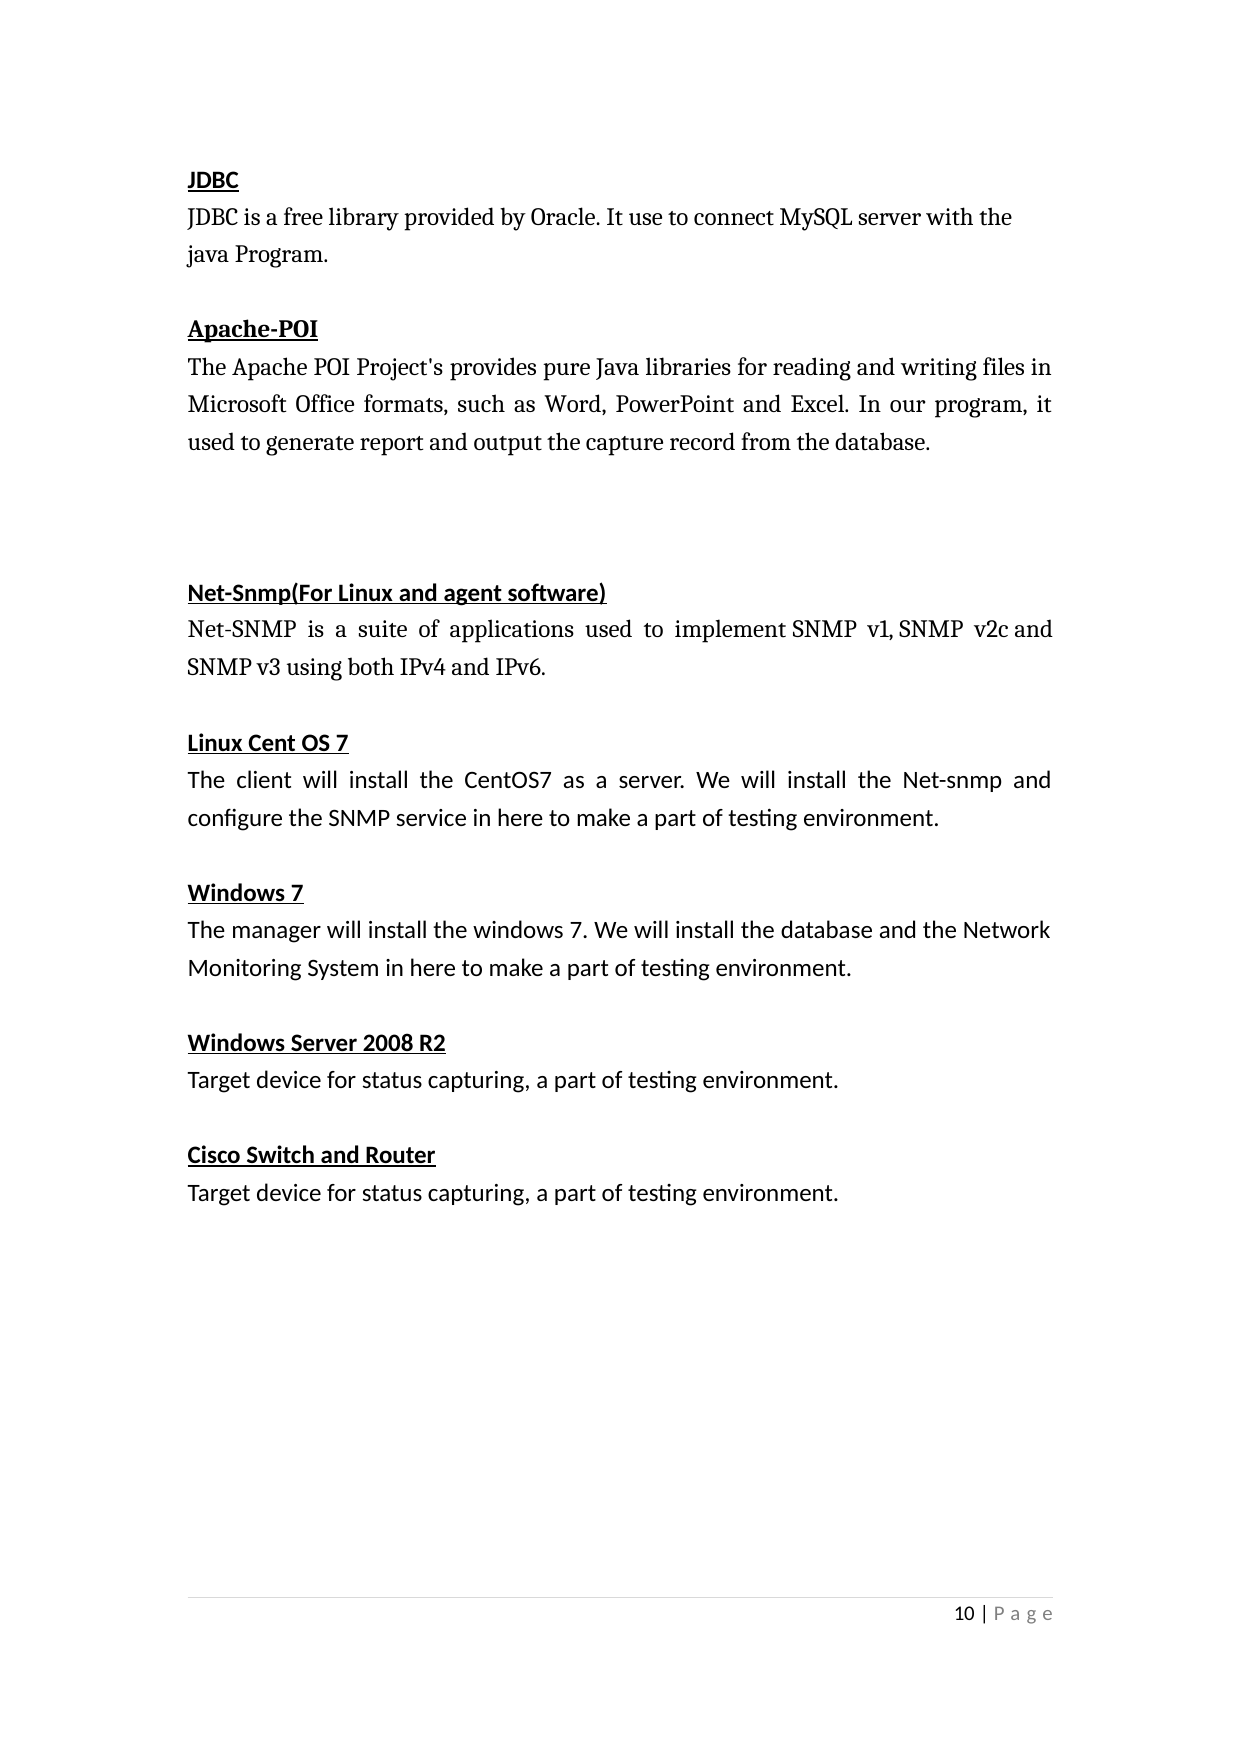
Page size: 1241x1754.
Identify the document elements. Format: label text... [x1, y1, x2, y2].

text Target device for status capturing, a part of testing environment. [187, 1173, 1053, 1211]
text Target device for status capturing, a part of testing environment. [187, 1061, 1053, 1098]
text Windows Server 2008 R2 [187, 1023, 1053, 1061]
text Linux Cent OS 7 [187, 723, 1053, 761]
text Net-SNMP is a suite of applications used to implement SNMP v1, SNMP v2c and SNMP v3 using both IPv4 and IPv6. [187, 611, 1053, 686]
text The Apache POI Project's provides pure Java libraries for reading and writing files in Microsoft Office formats, such as Word, PowerPoint and Excel. In our program, it used to generate report and output the capture record from the database. [187, 348, 1053, 461]
text java Program. [187, 236, 1053, 273]
text Net-Snmp(For Linux and agent software) [187, 573, 1053, 611]
text JDBC [187, 161, 1053, 198]
text JDBC is a free library provided by Oracle. It use to connect MySQL server with the [187, 198, 1053, 236]
text The client will install the CentOS7 as a server. We will install the Net-snmp and configure the SNMP service in here to make a part of testing environment. [187, 761, 1053, 836]
text Cisco Switch and Router [187, 1136, 1053, 1173]
text Apache-POI [187, 311, 1053, 348]
text Windows 7 [187, 873, 1053, 911]
text The manager will install the windows 7. We will install the database and the Network Monitoring System in here to make a part of testing environment. [187, 911, 1053, 986]
